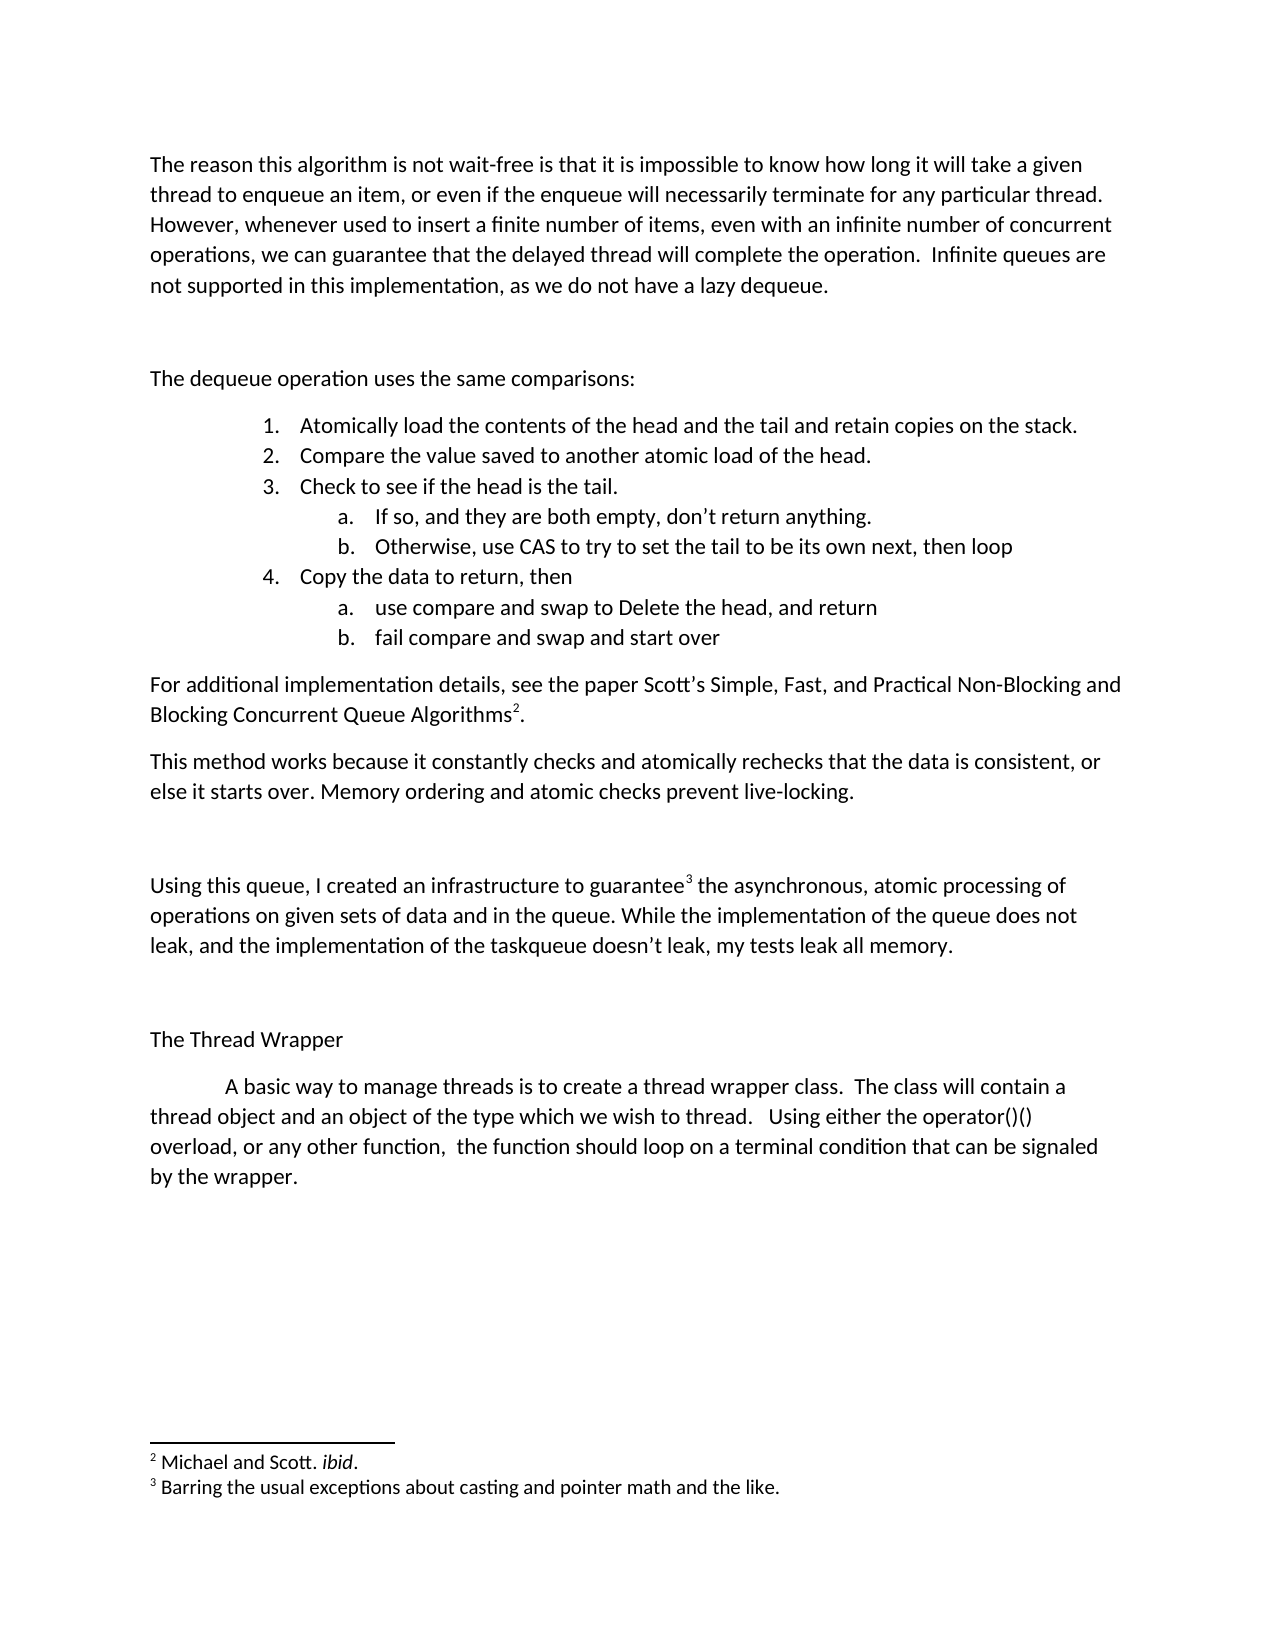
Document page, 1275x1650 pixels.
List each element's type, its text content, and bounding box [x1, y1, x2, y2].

text For additional implementation details, see the paper Scott’s Simple, Fast, and Practical Non-Blocking and Blocking Concurrent Queue Algorithms. [150, 670, 1125, 728]
list Atomically load the contents of the head and the tail and retain copies on the stack. [262, 411, 1125, 439]
list Check to see if the head is the tail. [262, 472, 1125, 500]
text Using this queue, I created an infrastructure to guarantee the asynchronous, atomic processing of operations on given sets of data and in the queue. While the implementation of the queue does not leak, and the implementation of the taskqueue doesn’t leak, my tests leak all memory. [150, 871, 1125, 959]
text The dequeue operation uses the same comparisons: [150, 364, 1125, 393]
list Compare the value saved to another atomic load of the head. [262, 442, 1125, 470]
text The Thread Wrapper [150, 1025, 1125, 1053]
list use compare and swap to Delete the head, and return [337, 593, 1125, 621]
list If so, and they are both empty, don’t return anything. [337, 502, 1125, 530]
list Copy the data to return, then [262, 562, 1125, 591]
text This method works because it constantly checks and atomically rechecks that the data is consistent, or else it starts over. Memory ordering and atomic checks prevent live-locking. [150, 747, 1125, 805]
list Otherwise, use CAS to try to set the tail to be its own next, then loop [337, 532, 1125, 560]
text The reason this algorithm is not wait-free is that it is impossible to know how long it will take a given thread to enqueue an item, or even if the enqueue will necessarily terminate for any particular thread. However, whenever used to insert a finite number of items, even with an infinite number of concurrent operations, we can guarantee that the delayed thread will complete the operation. Infinite queues are not supported in this implementation, as we do not have a lazy dequeue. [150, 150, 1125, 299]
text A basic way to manage threads is to create a thread wrapper class. The class will contain a thread object and an object of the type which we wish to thread. Using either the operator()() overload, or any other function, the function should loop on a terminal condition that can be signaled by the wrapper. [150, 1072, 1125, 1191]
list fail compare and swap and start over [337, 623, 1125, 651]
